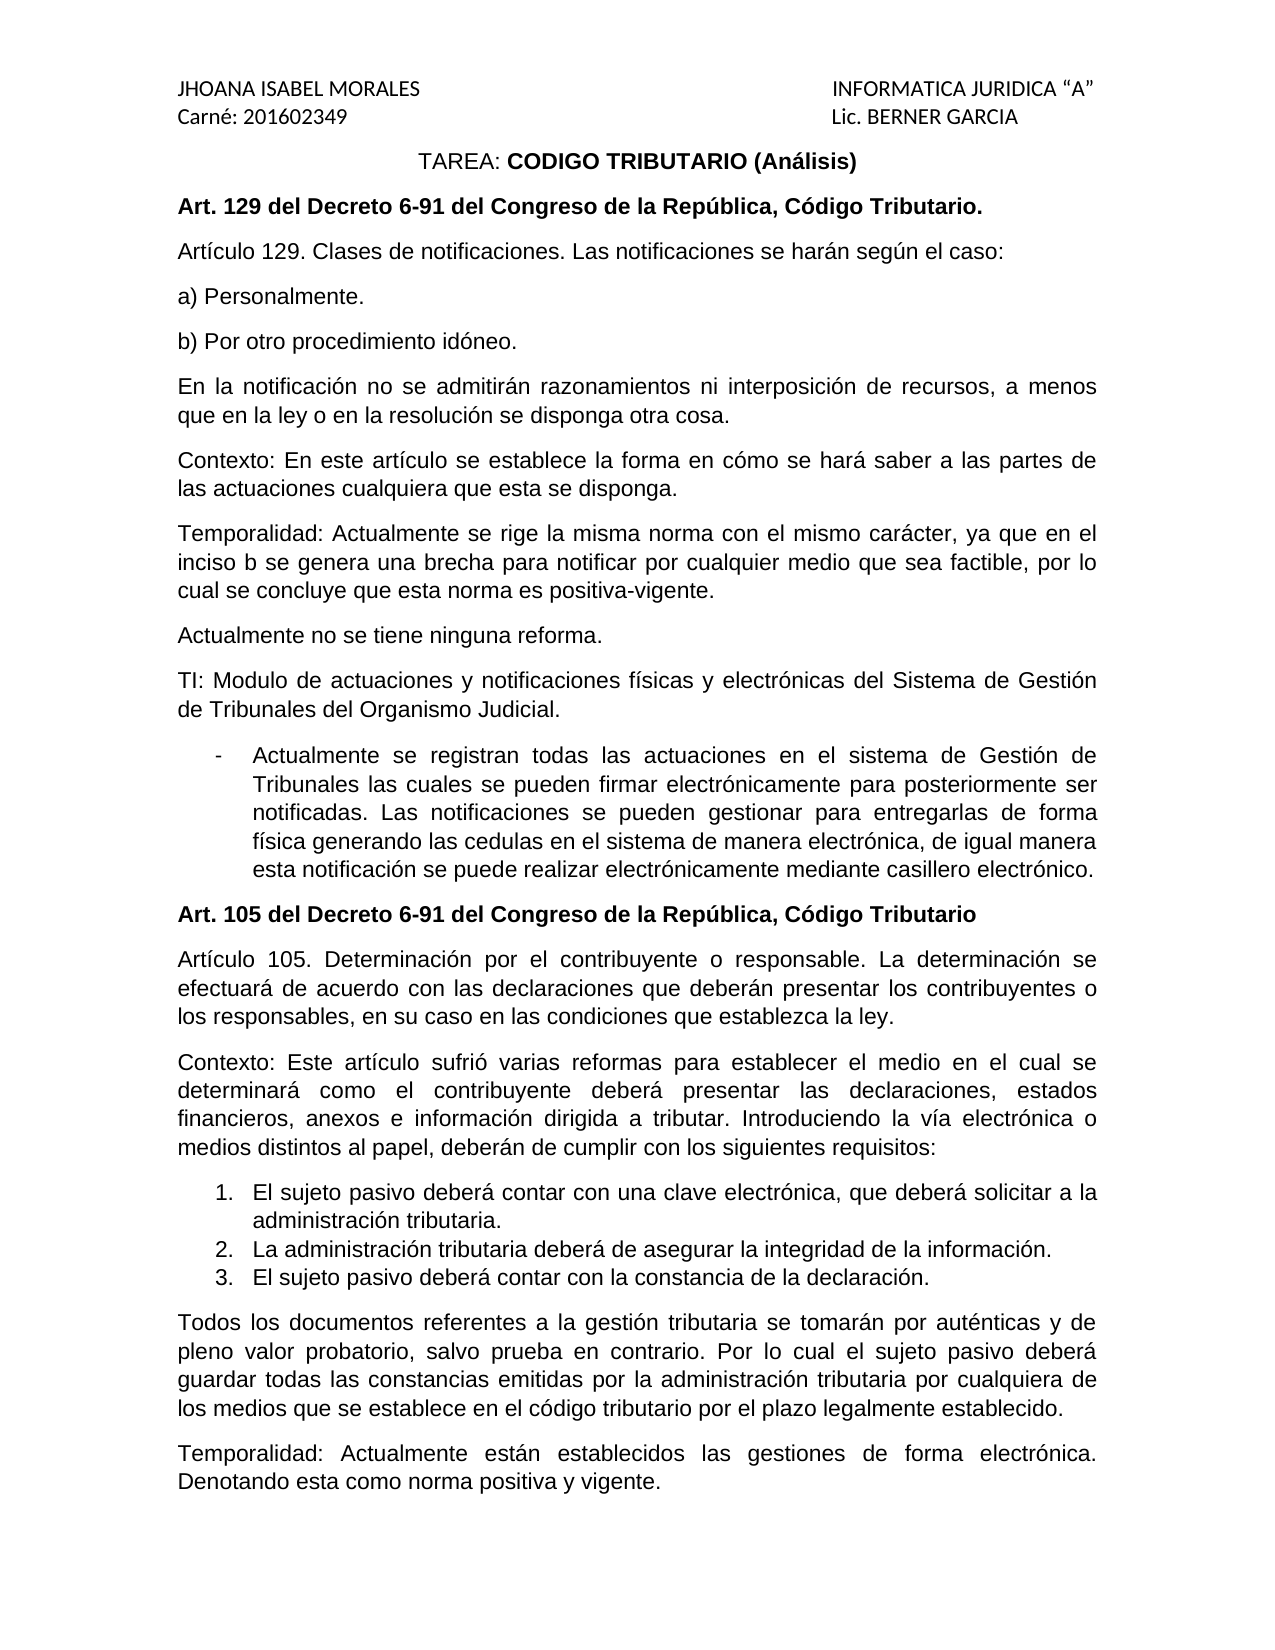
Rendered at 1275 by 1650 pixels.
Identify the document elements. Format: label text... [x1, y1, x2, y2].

text TI: Modulo de actuaciones y notificaciones físicas y electrónicas del Sistema de Gestión de Tribunales del Organismo Judicial. [177, 667, 1098, 722]
text TAREA: CODIGO TRIBUTARIO (Análisis) [177, 148, 1098, 174]
list El sujeto pasivo deberá contar con una clave electrónica, que deberá solicitar a la administración tributaria. [215, 1179, 1098, 1234]
text Artículo 105. Determinación por el contribuyente o responsable. La determinación se efectuará de acuerdo con las declaraciones que deberán presentar los contribuyentes o los responsables, en su caso en las condiciones que establezca la ley. [177, 946, 1098, 1030]
list La administración tributaria deberá de asegurar la integridad de la información. [215, 1236, 1098, 1262]
list Actualmente se registran todas las actuaciones en el sistema de Gestión de Tribunales las cuales se pueden firmar electrónicamente para posteriormente ser notificadas. Las notificaciones se pueden gestionar para entregarlas de forma física generando las cedulas en el sistema de manera electrónica, de igual manera esta notificación se puede realizar electrónicamente mediante casillero electrónico. [215, 741, 1098, 883]
text Actualmente no se tiene ninguna reforma. [177, 622, 1098, 648]
text Artículo 129. Clases de notificaciones. Las notificaciones se harán según el caso: [177, 238, 1098, 264]
text Temporalidad: Actualmente se rige la misma norma con el mismo carácter, ya que en el inciso b se genera una brecha para notificar por cualquier medio que sea factible, por lo cual se concluye que esta norma es positiva-vigente. [177, 520, 1098, 603]
text En la notificación no se admitirán razonamientos ni interposición de recursos, a menos que en la ley o en la resolución se disponga otra cosa. [177, 373, 1098, 428]
text Art. 105 del Decreto 6-91 del Congreso de la República, Código Tributario [177, 901, 1098, 928]
text a) Personalmente. [177, 283, 1098, 309]
text Contexto: Este artículo sufrió varias reformas para establecer el medio en el cual se determinará como el contribuyente deberá presentar las declaraciones, estados financieros, anexos e información dirigida a tributar. Introduciendo la vía electrónica o medios distintos al papel, deberán de cumplir con los siguientes requisitos: [177, 1048, 1098, 1160]
text Art. 129 del Decreto 6-91 del Congreso de la República, Código Tributario. [177, 193, 1098, 219]
text Temporalidad: Actualmente están establecidos las gestiones de forma electrónica. Denotando esta como norma positiva y vigente. [177, 1440, 1098, 1494]
text b) Por otro procedimiento idóneo. [177, 328, 1098, 354]
text Contexto: En este artículo se establece la forma en cómo se hará saber a las partes de las actuaciones cualquiera que esta se disponga. [177, 447, 1098, 501]
list El sujeto pasivo deberá contar con la constancia de la declaración. [215, 1264, 1098, 1291]
text Todos los documentos referentes a la gestión tributaria se tomarán por auténticas y de pleno valor probatorio, salvo prueba en contrario. Por lo cual el sujeto pasivo deberá guardar todas las constancias emitidas por la administración tributaria por cualquiera de los medios que se establece en el código tributario por el plazo legalmente establecido. [177, 1309, 1098, 1421]
